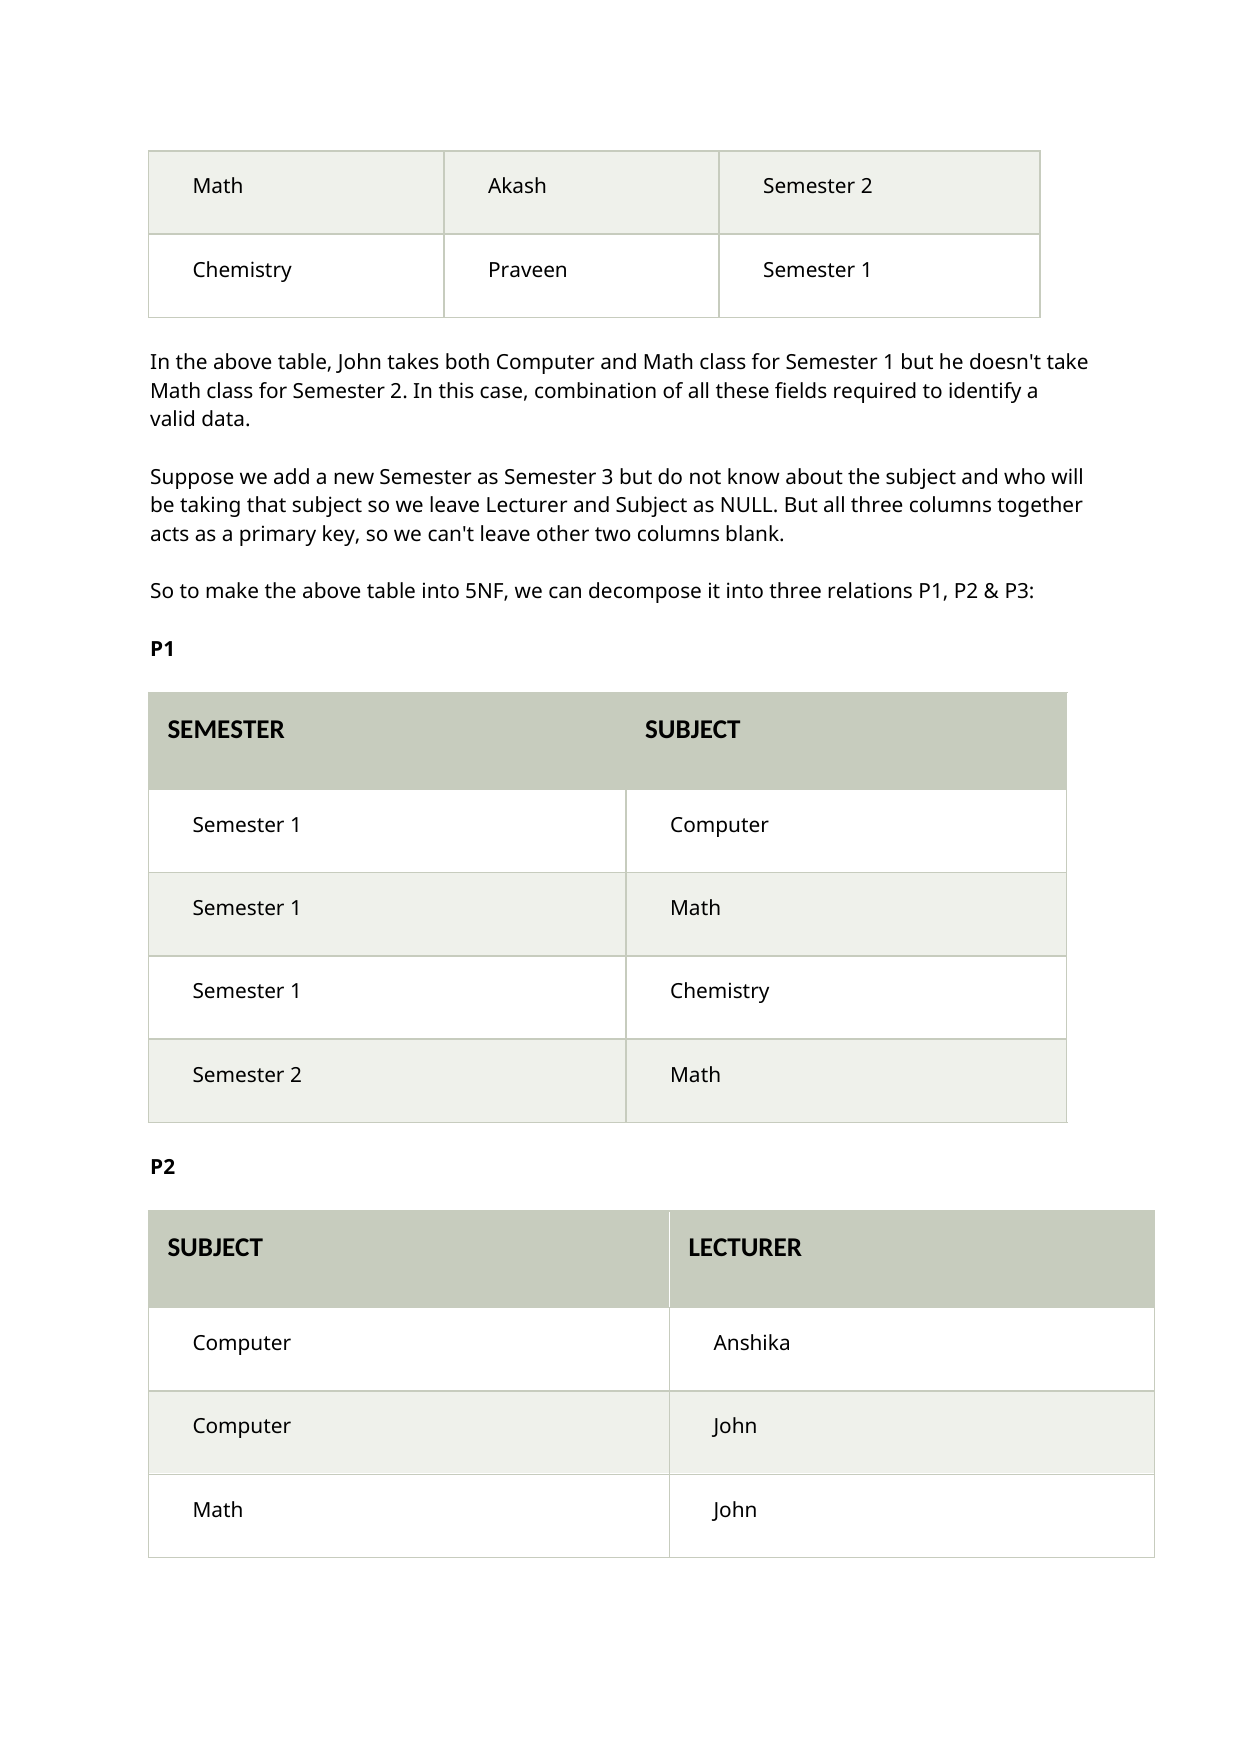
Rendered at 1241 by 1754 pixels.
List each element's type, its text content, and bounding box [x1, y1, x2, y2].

table_cell Chemistry [627, 957, 1066, 1038]
table_cell Math [627, 873, 1066, 955]
table_cell Computer [149, 1308, 669, 1390]
table_cell Semester 1 [720, 235, 1039, 317]
table_header LECTURER [670, 1212, 1154, 1307]
table_cell Math [627, 1040, 1066, 1122]
table_cell Praveen [445, 235, 718, 317]
table_cell Semester 1 [149, 957, 625, 1038]
table_cell Computer [627, 790, 1066, 872]
table_header SEMESTER [149, 693, 626, 788]
table_cell Akash [445, 152, 718, 233]
table_cell Anshika [670, 1308, 1154, 1390]
table_header SUBJECT [149, 1212, 669, 1307]
text P2 [150, 1152, 1090, 1181]
text So to make the above table into 5NF, we can decompose it into three relations P1, P2 & P3: [150, 576, 1090, 605]
text In the above table, John takes both Computer and Math class for Semester 1 but he doesn't take Math class for Semester 2. In this case, combination of all these fields required to identify a valid data. [150, 347, 1090, 433]
table_cell Semester 1 [149, 790, 625, 872]
table_header SUBJECT [626, 693, 1066, 788]
table_cell Computer [149, 1392, 669, 1473]
table_cell John [670, 1475, 1154, 1557]
table_cell Math [149, 1475, 669, 1557]
text Suppose we add a new Semester as Semester 3 but do not know about the subject and who will be taking that subject so we leave Lecturer and Subject as NULL. But all three columns together acts as a primary key, so we can't leave other two columns blank. [150, 462, 1090, 547]
table_cell Semester 2 [720, 152, 1039, 233]
table_cell Math [149, 152, 443, 233]
table_cell Chemistry [149, 235, 443, 317]
text P1 [150, 634, 1090, 662]
table_cell Semester 2 [149, 1040, 625, 1122]
table_cell Semester 1 [149, 873, 625, 955]
table_cell John [670, 1392, 1154, 1473]
